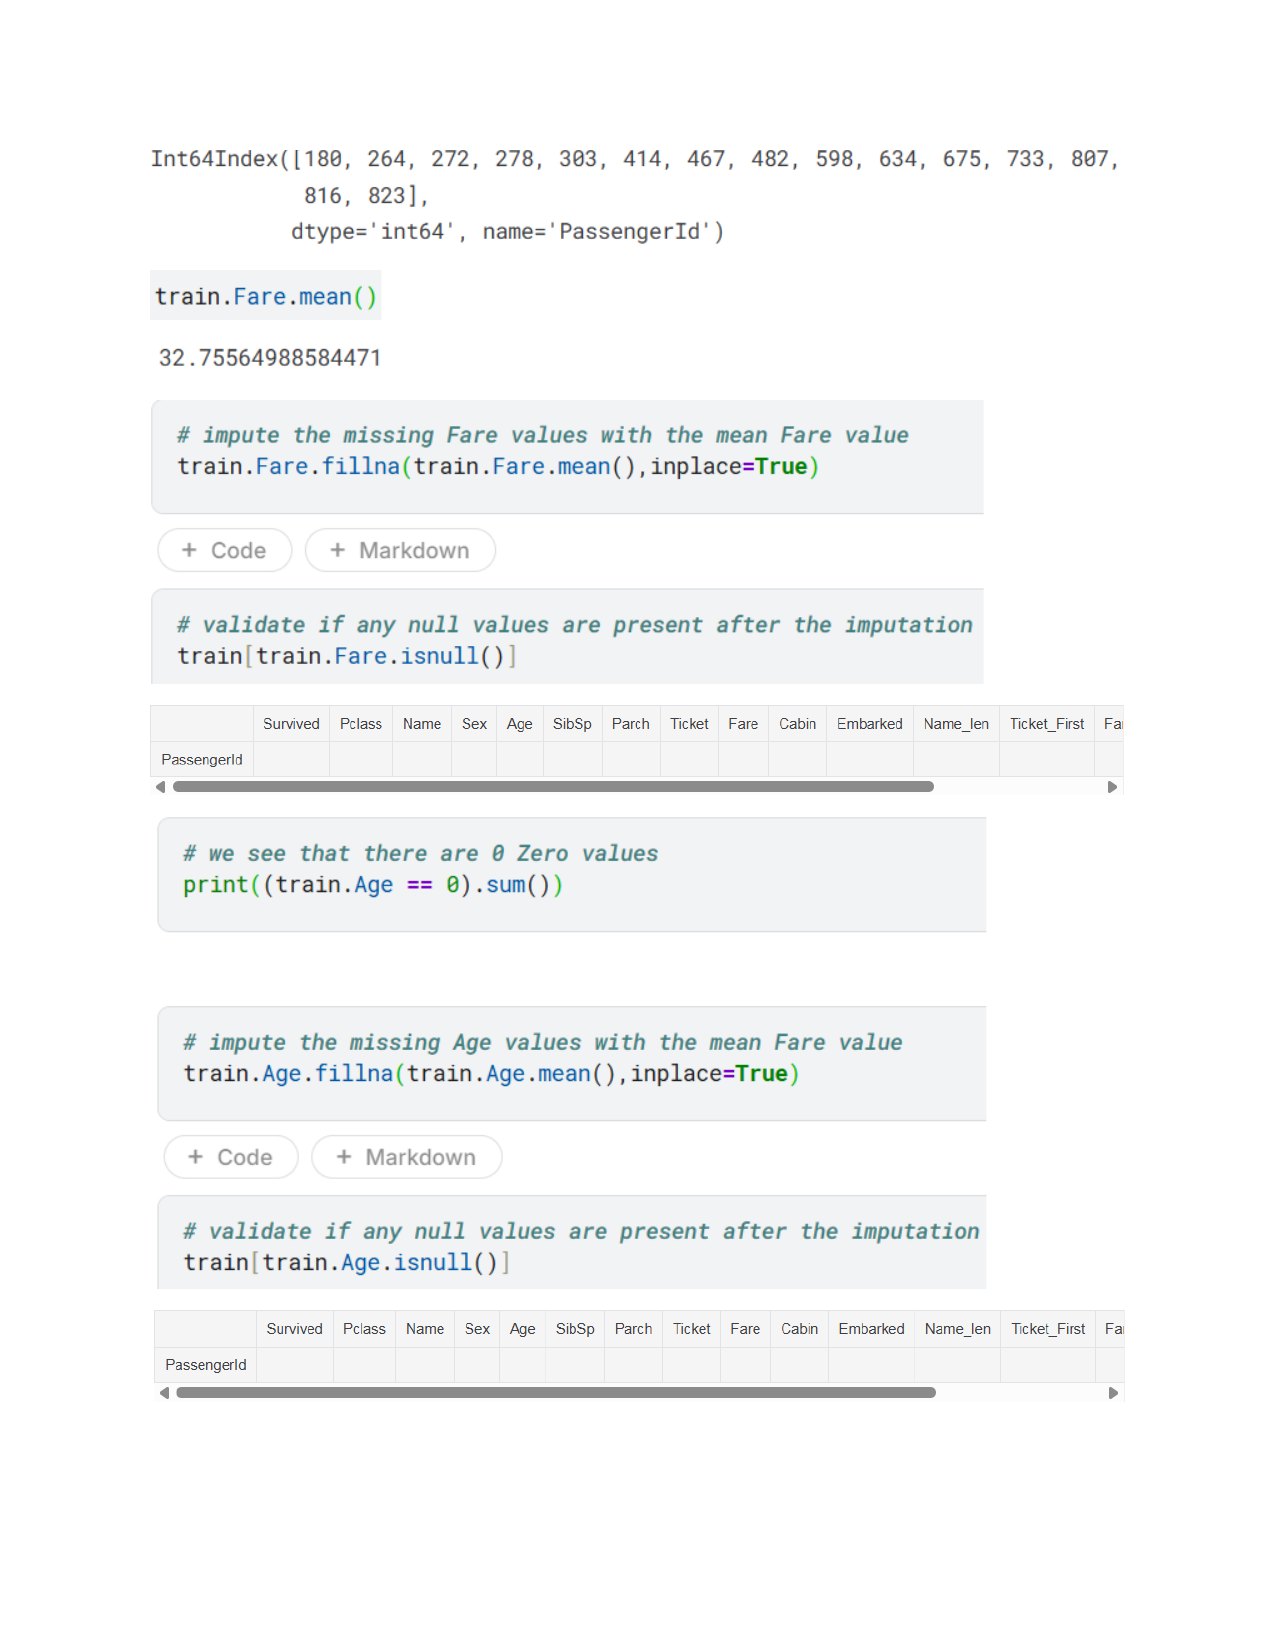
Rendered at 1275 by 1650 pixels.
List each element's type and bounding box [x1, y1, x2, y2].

picture [150, 1310, 1125, 1405]
picture [150, 270, 382, 320]
picture [150, 400, 984, 684]
picture [150, 150, 1125, 250]
picture [150, 816, 987, 1289]
picture [150, 704, 1125, 795]
picture [150, 340, 393, 380]
